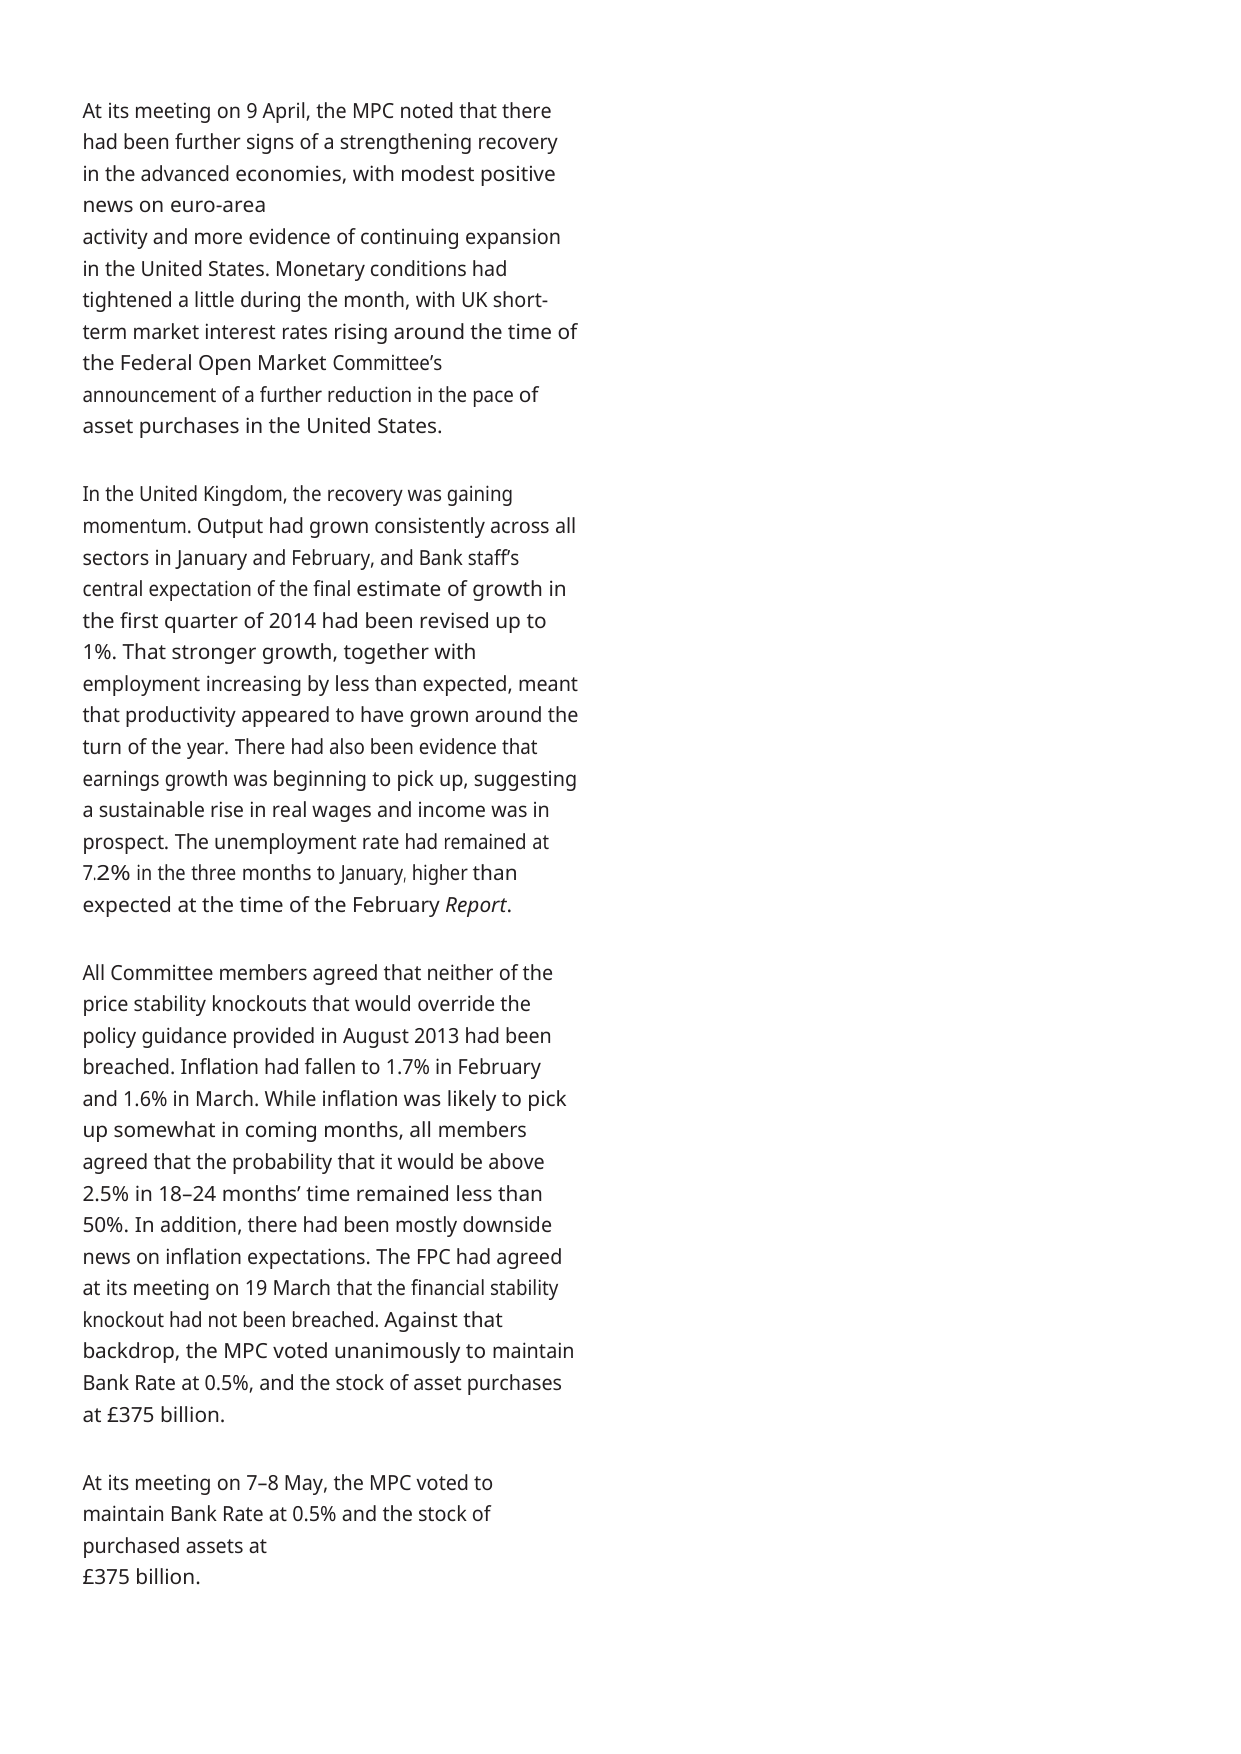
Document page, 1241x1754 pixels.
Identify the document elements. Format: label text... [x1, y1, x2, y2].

text activity and more evidence of continuing expansion in the United States. Monetary conditions had tightened a little during the month, with UK short-term market interest rates rising around the time of the Federal Open Market Committee’s announcement of a further reduction in the pace of asset purchases in the United States. [82, 222, 579, 440]
text All Committee members agreed that neither of the price stability knockouts that would override the policy guidance provided in August 2013 had been breached. Inflation had fallen to 1.7% in February and 1.6% in March. While inflation was likely to pick up somewhat in coming months, all members agreed that the probability that it would be above 2.5% in 18–24 months’ time remained less than 50%. In addition, there had been mostly downside news on inflation expectations. The FPC had agreed at its meeting on 19 March that the financial stability knockout had not been breached. Against that backdrop, the MPC voted unanimously to maintain Bank Rate at 0.5%, and the stock of asset purchases at £375 billion. [82, 958, 579, 1428]
text At its meeting on 9 April, the MPC noted that there had been further signs of a strengthening recovery in the advanced economies, with modest positive news on euro-area [82, 96, 566, 219]
text In the United Kingdom, the recovery was gaining momentum. Output had grown consistently across all sectors in January and February, and Bank staff’s central expectation of the final estimate of growth in the first quarter of 2014 had been revised up to 1%. That stronger growth, together with employment increasing by less than expected, meant that productivity appeared to have grown around the turn of the year. There had also been evidence that earnings growth was beginning to pick up, suggesting a sustainable rise in real wages and income was in prospect. The unemployment rate had remained at 7.2% in the three months to January, higher than expected at the time of the February Report. [82, 479, 579, 918]
text £375 billion. [82, 1562, 605, 1591]
text At its meeting on 7–8 May, the MPC voted to maintain Bank Rate at 0.5% and the stock of purchased assets at [82, 1468, 517, 1559]
